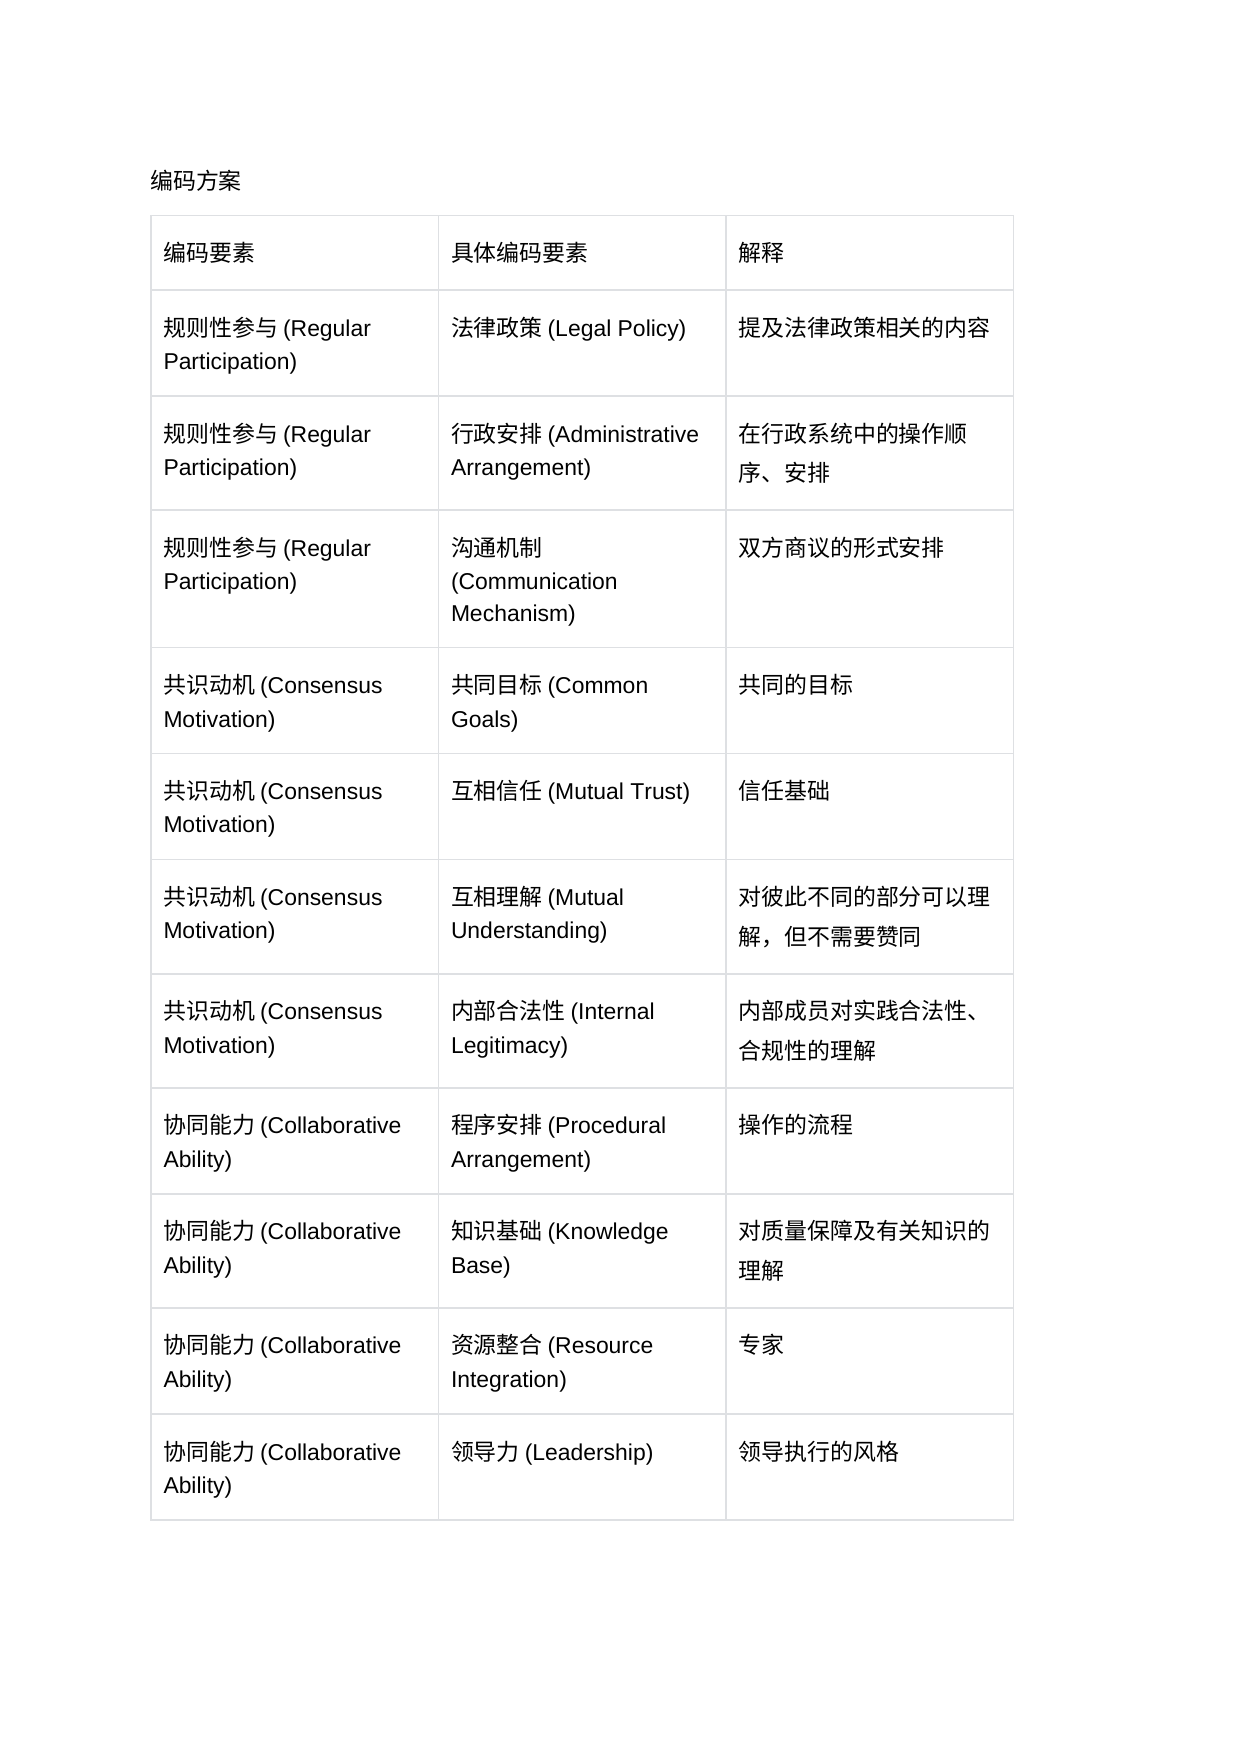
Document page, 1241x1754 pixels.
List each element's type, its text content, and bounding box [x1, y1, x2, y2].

table_cell 共识动机 (Consensus Motivation) [152, 754, 438, 859]
table_cell 领导力 (Leadership) [439, 1415, 725, 1519]
table_header 具体编码要素 [439, 216, 725, 289]
text 编码方案 [150, 162, 1090, 196]
table_cell 互相理解 (Mutual Understanding) [439, 860, 725, 973]
table_cell 规则性参与 (Regular Participation) [152, 511, 438, 647]
table_cell 沟通机制 (Communication Mechanism) [439, 511, 725, 647]
table_cell 互相信任 (Mutual Trust) [439, 754, 725, 859]
table_cell 程序安排 (Procedural Arrangement) [439, 1089, 725, 1193]
table_cell 操作的流程 [727, 1089, 1013, 1193]
table_cell 协同能力 (Collaborative Ability) [152, 1195, 438, 1307]
table_cell 提及法律政策相关的内容 [727, 291, 1013, 395]
table_cell 内部成员对实践合法性、合规性的理解 [727, 975, 1013, 1087]
table_cell 对质量保障及有关知识的理解 [727, 1195, 1013, 1307]
table_cell 资源整合 (Resource Integration) [439, 1309, 725, 1413]
table_cell 共同的目标 [727, 648, 1013, 753]
table_cell 法律政策 (Legal Policy) [439, 291, 725, 395]
table_cell 共识动机 (Consensus Motivation) [152, 860, 438, 973]
table_cell 行政安排 (Administrative Arrangement) [439, 397, 725, 509]
table_cell 在行政系统中的操作顺序、安排 [727, 397, 1013, 509]
table_cell 对彼此不同的部分可以理解，但不需要赞同 [727, 860, 1013, 973]
table_cell 知识基础 (Knowledge Base) [439, 1195, 725, 1307]
table_cell 共识动机 (Consensus Motivation) [152, 975, 438, 1087]
table_cell 规则性参与 (Regular Participation) [152, 291, 438, 395]
table_cell 规则性参与 (Regular Participation) [152, 397, 438, 509]
table_cell 协同能力 (Collaborative Ability) [152, 1309, 438, 1413]
table_header 编码要素 [152, 216, 438, 289]
table_cell 领导执行的风格 [727, 1415, 1013, 1519]
table_cell 协同能力 (Collaborative Ability) [152, 1415, 438, 1519]
table_cell 共同目标 (Common Goals) [439, 648, 725, 753]
table_cell 内部合法性 (Internal Legitimacy) [439, 975, 725, 1087]
table_cell 共识动机 (Consensus Motivation) [152, 648, 438, 753]
table_cell 专家 [727, 1309, 1013, 1413]
table_cell 协同能力 (Collaborative Ability) [152, 1089, 438, 1193]
table_cell 信任基础 [727, 754, 1013, 859]
table_header 解释 [727, 216, 1013, 289]
table_cell 双方商议的形式安排 [727, 511, 1013, 647]
